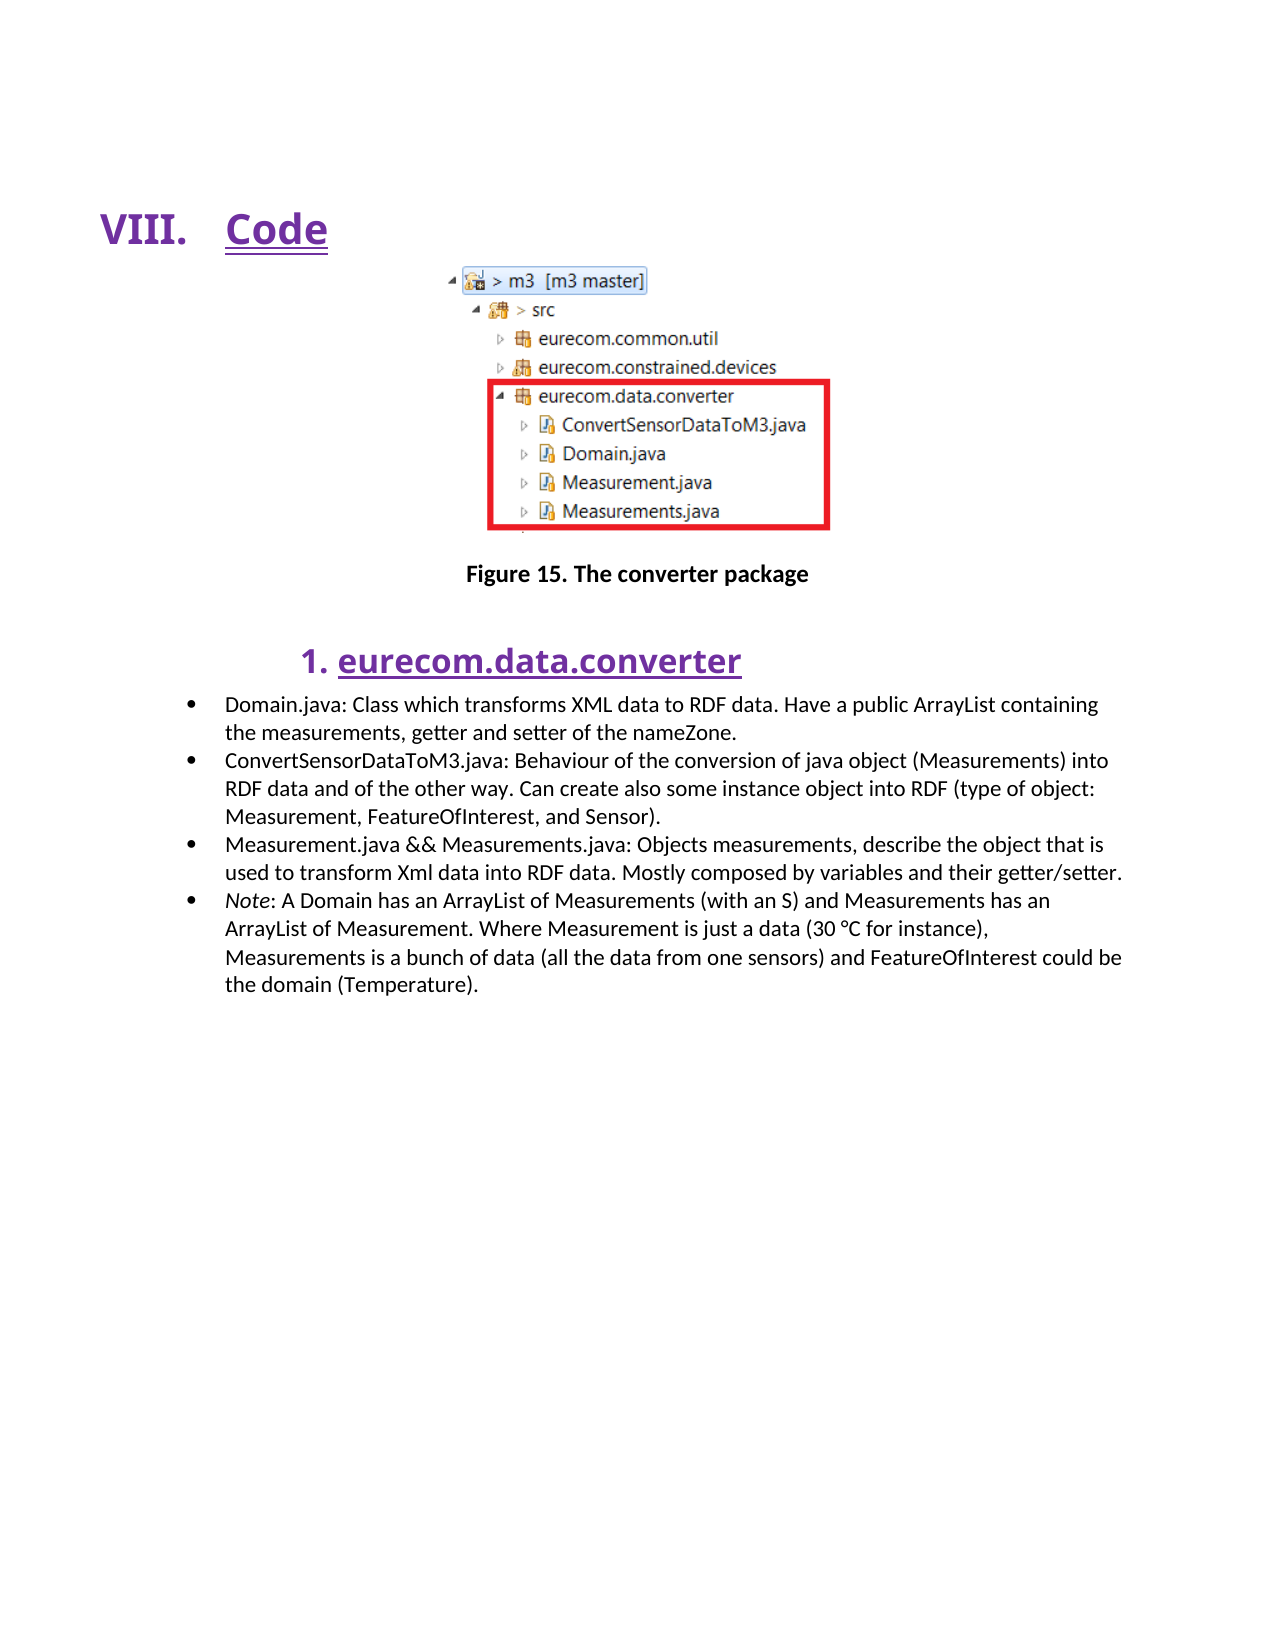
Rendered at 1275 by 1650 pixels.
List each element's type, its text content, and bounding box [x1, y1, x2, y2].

list ConvertSensorDataToM3.java: Behaviour of the conversion of java object (Measurements) into RDF data and of the other way. Can create also some instance object into RDF (type of object: Measurement, FeatureOfInterest, and Sensor). [187, 746, 1125, 831]
list Measurement.java && Measurements.java: Objects measurements, describe the object that is used to transform Xml data into RDF data. Mostly composed by variables and their getter/setter. [187, 831, 1125, 887]
subtitle eurecom.data.converter [300, 638, 1125, 684]
list Note: A Domain has an ArrayList of Measurements (with an S) and Measurements has an ArrayList of Measurement. Where Measurement is just a data (30 °C for instance), Measurements is a bunch of data (all the data from one sensors) and FeatureOfInterest could be the domain (Temperature). [187, 887, 1125, 999]
picture [436, 265, 839, 533]
list Domain.java: Class which transforms XML data to RDF data. Have a public ArrayList containing the measurements, getter and setter of the nameZone. [187, 690, 1125, 746]
text Figure 15. The converter package [150, 558, 1125, 588]
subtitle Code [187, 200, 1125, 257]
